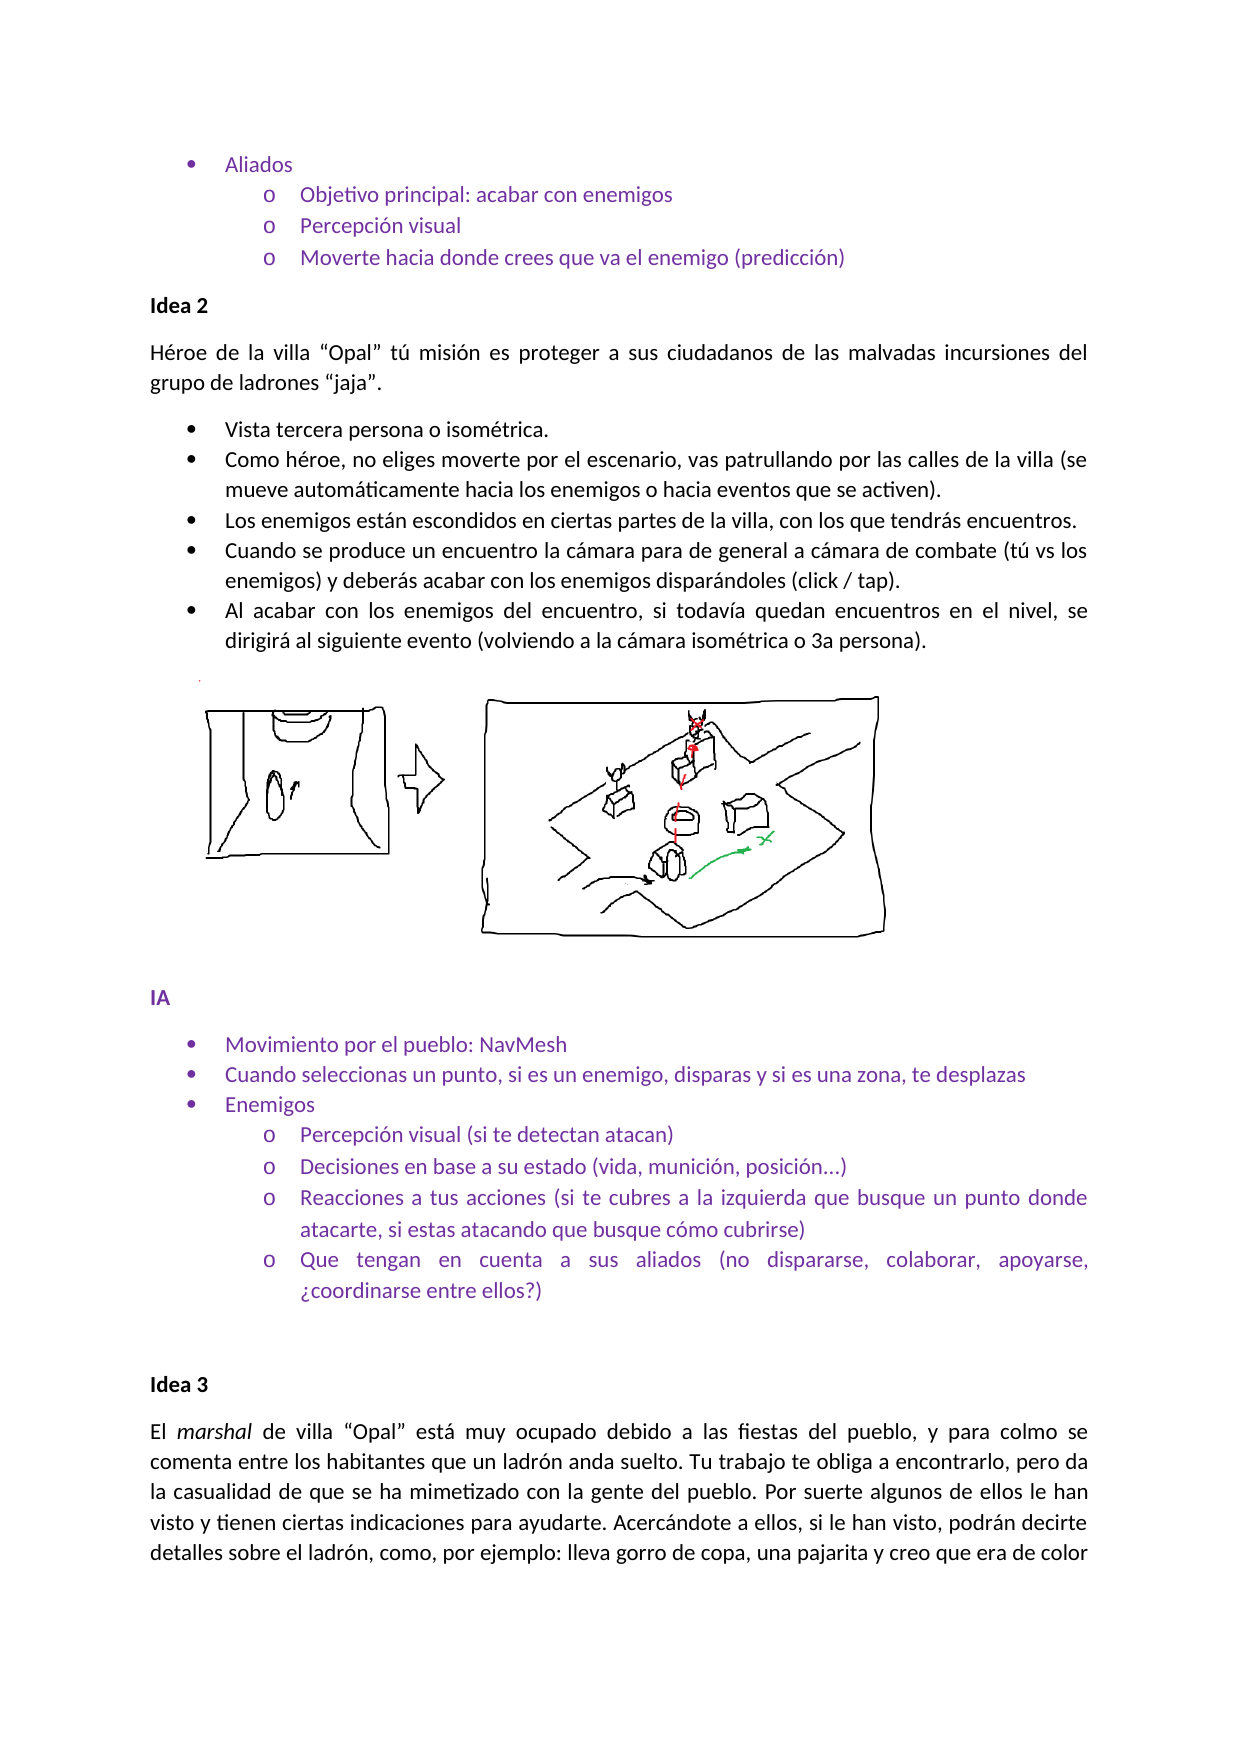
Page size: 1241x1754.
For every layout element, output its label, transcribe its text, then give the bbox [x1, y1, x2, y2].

list Percepción visual (si te detectan atacan) [262, 1121, 1090, 1150]
list Moverte hacia donde crees que va el enemigo (predicción) [262, 243, 1090, 272]
list Decisiones en base a su estado (vida, munición, posición...) [262, 1152, 1090, 1181]
list Movimiento por el pueblo: NavMesh [187, 1030, 1090, 1058]
list Que tengan en cuenta a sus aliados (no dispararse, colaborar, apoyarse, ¿coordinarse entre ellos?) [262, 1245, 1090, 1304]
list Cuando seleccionas un punto, si es un enemigo, disparas y si es una zona, te desplazas [187, 1060, 1090, 1088]
list Los enemigos están escondidos en ciertas partes de la villa, con los que tendrás encuentros. [187, 506, 1090, 534]
list Percepción visual [262, 212, 1090, 241]
text Idea 2 [150, 291, 1090, 319]
text IA [150, 983, 1090, 1011]
list Objetivo principal: acabar con enemigos [262, 180, 1090, 209]
list Cuando se produce un encuentro la cámara para de general a cámara de combate (tú vs los enemigos) y deberás acabar con los enemigos disparándoles (click / tap). [187, 536, 1090, 594]
list Aliados [187, 150, 1090, 178]
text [150, 1417, 1090, 1566]
list Como héroe, no eliges moverte por el escenario, vas patrullando por las calles de la villa (se mueve automáticamente hacia los enemigos o hacia eventos que se activen). [187, 445, 1090, 504]
list Reacciones a tus acciones (si te cubres a la izquierda que busque un punto donde atacarte, si estas atacando que busque cómo cubrirse) [262, 1183, 1090, 1243]
list Enemigos [187, 1090, 1090, 1118]
list Vista tercera persona o isométrica. [187, 415, 1090, 443]
list Al acabar con los enemigos del encuentro, si todavía quedan encuentros en el nivel, se dirigirá al siguiente evento (volviendo a la cámara isométrica o 3a persona). [187, 596, 1090, 655]
text Idea 3 [150, 1370, 1090, 1398]
text Héroe de la villa “Opal” tú misión es proteger a sus ciudadanos de las malvadas incursiones del grupo de ladrones “jaja”. [150, 338, 1090, 396]
